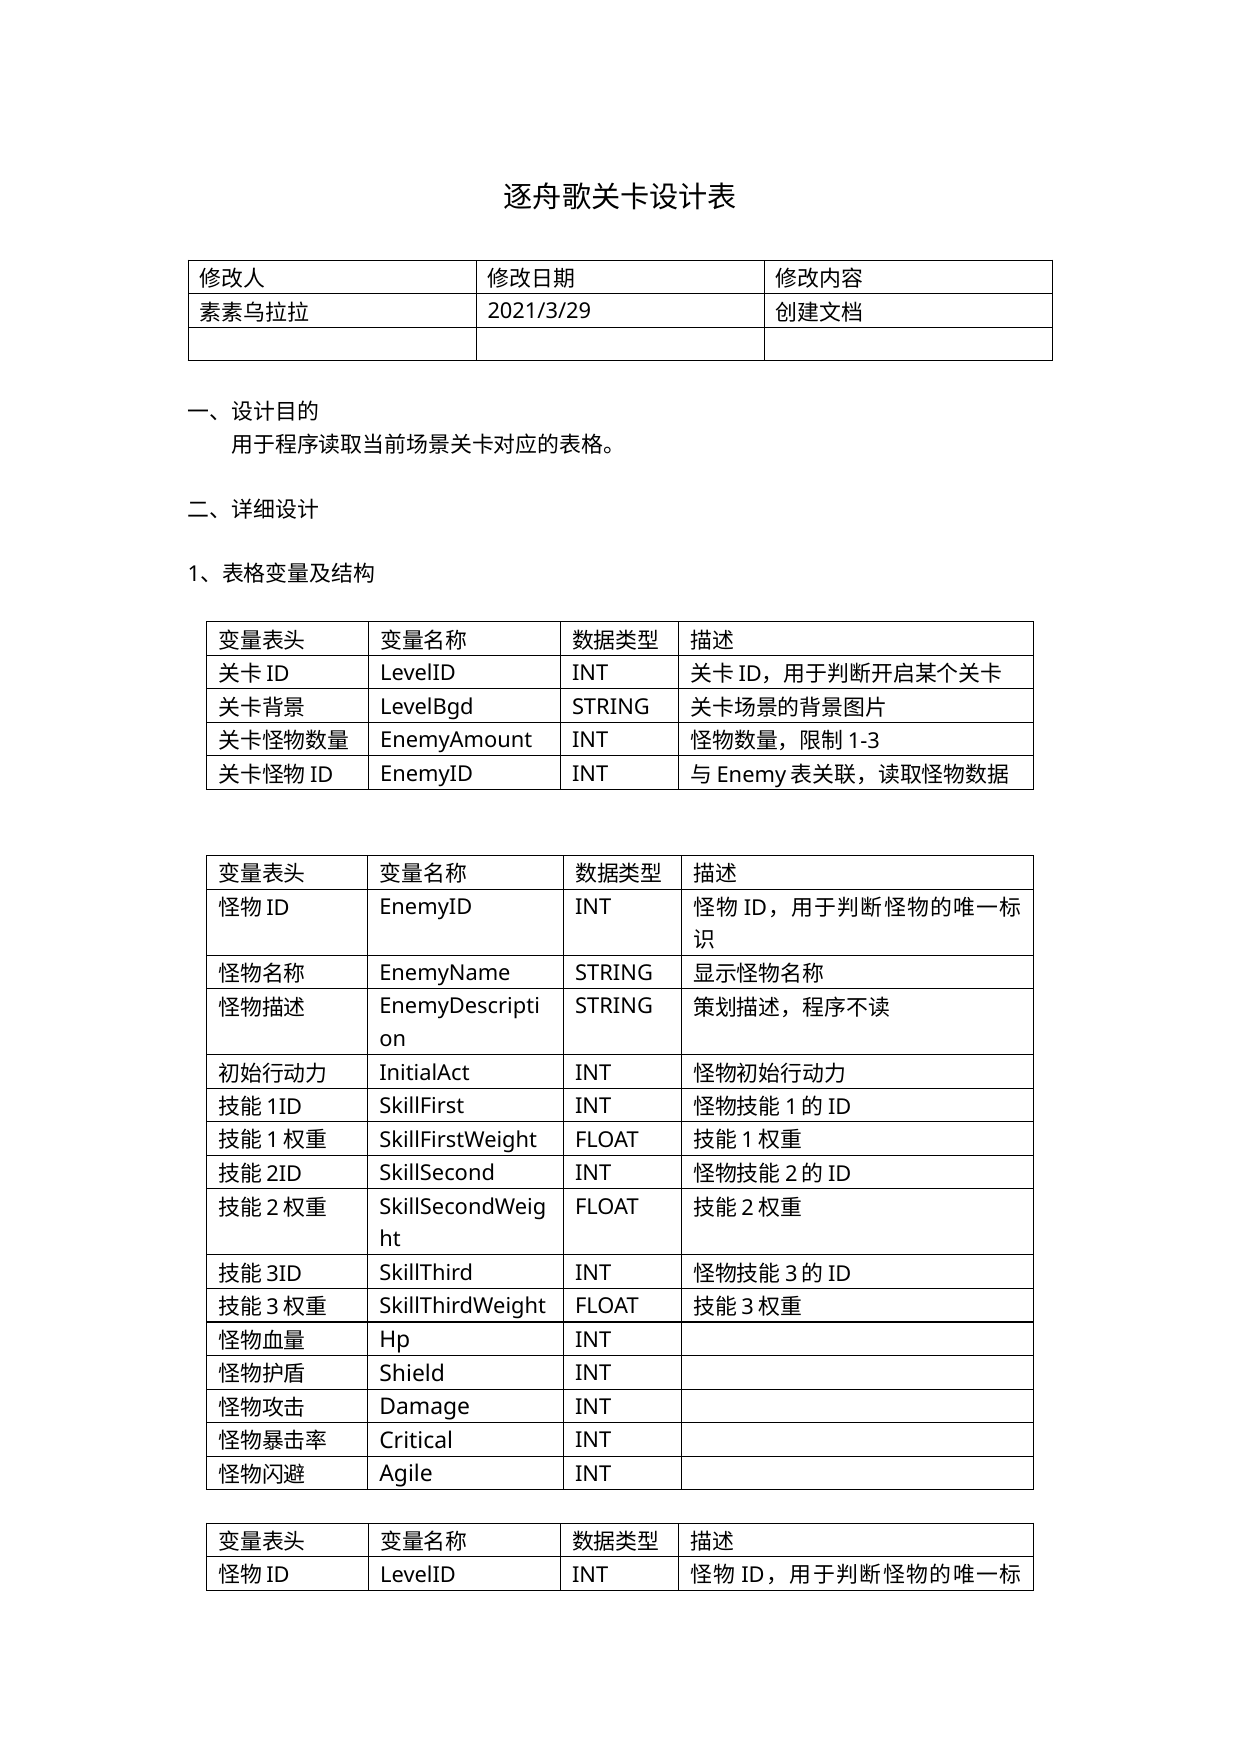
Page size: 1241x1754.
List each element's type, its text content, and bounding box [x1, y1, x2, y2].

table_cell 技能2ID [207, 1156, 367, 1188]
table_header 修改日期 [477, 261, 764, 293]
table_cell 素素乌拉拉 [189, 294, 476, 327]
table_cell INT [564, 1323, 681, 1355]
table_cell INT [564, 1156, 681, 1188]
table_cell Shield [368, 1356, 563, 1388]
table_cell SkillThird [368, 1255, 563, 1288]
table_cell FLOAT [564, 1122, 681, 1155]
table_cell EnemyID [368, 890, 563, 954]
table_cell SkillSecond [368, 1156, 563, 1188]
table_cell SkillThirdWeight [368, 1289, 563, 1321]
table_header 描述 [682, 856, 1033, 888]
table_cell 显示怪物名称 [682, 956, 1033, 988]
table_cell STRING [564, 989, 681, 1054]
table_cell 怪物初始行动力 [682, 1055, 1033, 1088]
table_cell 怪物ID [207, 890, 367, 954]
table_cell INT [561, 756, 678, 789]
table_cell 怪物数量，限制1-3 [679, 723, 1033, 755]
table_cell 技能1权重 [207, 1122, 367, 1155]
table_cell STRING [564, 956, 681, 988]
table_cell 怪物攻击 [207, 1390, 367, 1422]
table_cell [682, 1457, 1033, 1489]
table_cell 怪物技能3的ID [682, 1255, 1033, 1288]
table_cell 技能3ID [207, 1255, 367, 1288]
text 1、表格变量及结构 [187, 556, 1053, 589]
table_cell 技能2权重 [207, 1189, 367, 1254]
table_header 描述 [679, 622, 1033, 655]
table_cell 关卡怪物数量 [207, 723, 368, 755]
table_cell 技能3权重 [207, 1289, 367, 1321]
table_header 变量表头 [207, 1524, 368, 1556]
table_cell SkillFirstWeight [368, 1122, 563, 1155]
text 二、详细设计 [187, 491, 1053, 524]
table_cell INT [564, 1055, 681, 1088]
table_cell [682, 1423, 1033, 1456]
table_cell 技能2权重 [682, 1189, 1033, 1254]
table_cell LevelID [369, 1557, 560, 1590]
text 用于程序读取当前场景关卡对应的表格。 [187, 426, 1053, 459]
table_header 变量名称 [368, 856, 563, 888]
table_cell EnemyName [368, 956, 563, 988]
text 一、设计目的 [187, 394, 1053, 426]
table_cell EnemyAmount [369, 723, 560, 755]
table_cell 与Enemy表关联，读取怪物数据 [679, 756, 1033, 789]
table_cell 怪物ID [207, 1557, 368, 1590]
table_cell 怪物技能2的ID [682, 1156, 1033, 1188]
table_cell FLOAT [564, 1289, 681, 1321]
table_cell Critical [368, 1423, 563, 1456]
text 逐舟歌关卡设计表 [187, 162, 1053, 227]
table_cell EnemyDescription [368, 989, 563, 1054]
table_cell 怪物技能1的ID [682, 1089, 1033, 1121]
table_cell 技能1ID [207, 1089, 367, 1121]
table_header 修改内容 [765, 261, 1052, 293]
table_cell 创建文档 [765, 294, 1052, 327]
table_cell INT [561, 656, 678, 688]
table_cell INT [564, 1356, 681, 1388]
table_cell FLOAT [564, 1189, 681, 1254]
table_cell 关卡背景 [207, 689, 368, 722]
table_cell 怪物ID，用于判断怪物的唯一标识 [682, 890, 1033, 954]
table_cell INT [564, 1089, 681, 1121]
table_header 数据类型 [561, 622, 678, 655]
table_header 数据类型 [564, 856, 681, 888]
table_header 变量名称 [369, 622, 560, 655]
table_cell [765, 328, 1052, 360]
table_cell 2021/3/29 [477, 294, 764, 327]
table_cell 策划描述，程序不读 [682, 989, 1033, 1054]
table_cell 技能3权重 [682, 1289, 1033, 1321]
table_cell 初始行动力 [207, 1055, 367, 1088]
table_cell LevelBgd [369, 689, 560, 722]
table_cell 关卡ID [207, 656, 368, 688]
table_cell 关卡ID，用于判断开启某个关卡 [679, 656, 1033, 688]
table_cell InitialAct [368, 1055, 563, 1088]
table_header 变量表头 [207, 622, 368, 655]
table_cell STRING [561, 689, 678, 722]
table_cell [189, 328, 476, 360]
table_cell INT [561, 723, 678, 755]
table_header 数据类型 [561, 1524, 678, 1556]
table_cell 怪物护盾 [207, 1356, 367, 1388]
table_cell SkillFirst [368, 1089, 563, 1121]
table_cell 怪物ID，用于判断怪物的唯一标识 [679, 1557, 1033, 1590]
table_cell [682, 1323, 1033, 1355]
table_cell 怪物暴击率 [207, 1423, 367, 1456]
table_cell 关卡场景的背景图片 [679, 689, 1033, 722]
table_cell 怪物名称 [207, 956, 367, 988]
table_cell INT [564, 1390, 681, 1422]
table_cell 怪物闪避 [207, 1457, 367, 1489]
table_header 变量表头 [207, 856, 367, 888]
table_cell EnemyID [369, 756, 560, 789]
table_cell Damage [368, 1390, 563, 1422]
table_header 描述 [679, 1524, 1033, 1556]
table_cell Hp [368, 1323, 563, 1355]
table_cell [477, 328, 764, 360]
table_cell [682, 1356, 1033, 1388]
table_cell LevelID [369, 656, 560, 688]
table_cell 怪物血量 [207, 1323, 367, 1355]
table_cell INT [564, 890, 681, 954]
table_cell [682, 1390, 1033, 1422]
table_header 修改人 [189, 261, 476, 293]
table_cell INT [564, 1255, 681, 1288]
table_cell INT [564, 1423, 681, 1456]
table_cell 关卡怪物ID [207, 756, 368, 789]
table_cell SkillSecondWeight [368, 1189, 563, 1254]
table_cell 技能1权重 [682, 1122, 1033, 1155]
table_cell INT [561, 1557, 678, 1590]
table_header 变量名称 [369, 1524, 560, 1556]
table_cell 怪物描述 [207, 989, 367, 1054]
table_cell INT [564, 1457, 681, 1489]
table_cell Agile [368, 1457, 563, 1489]
